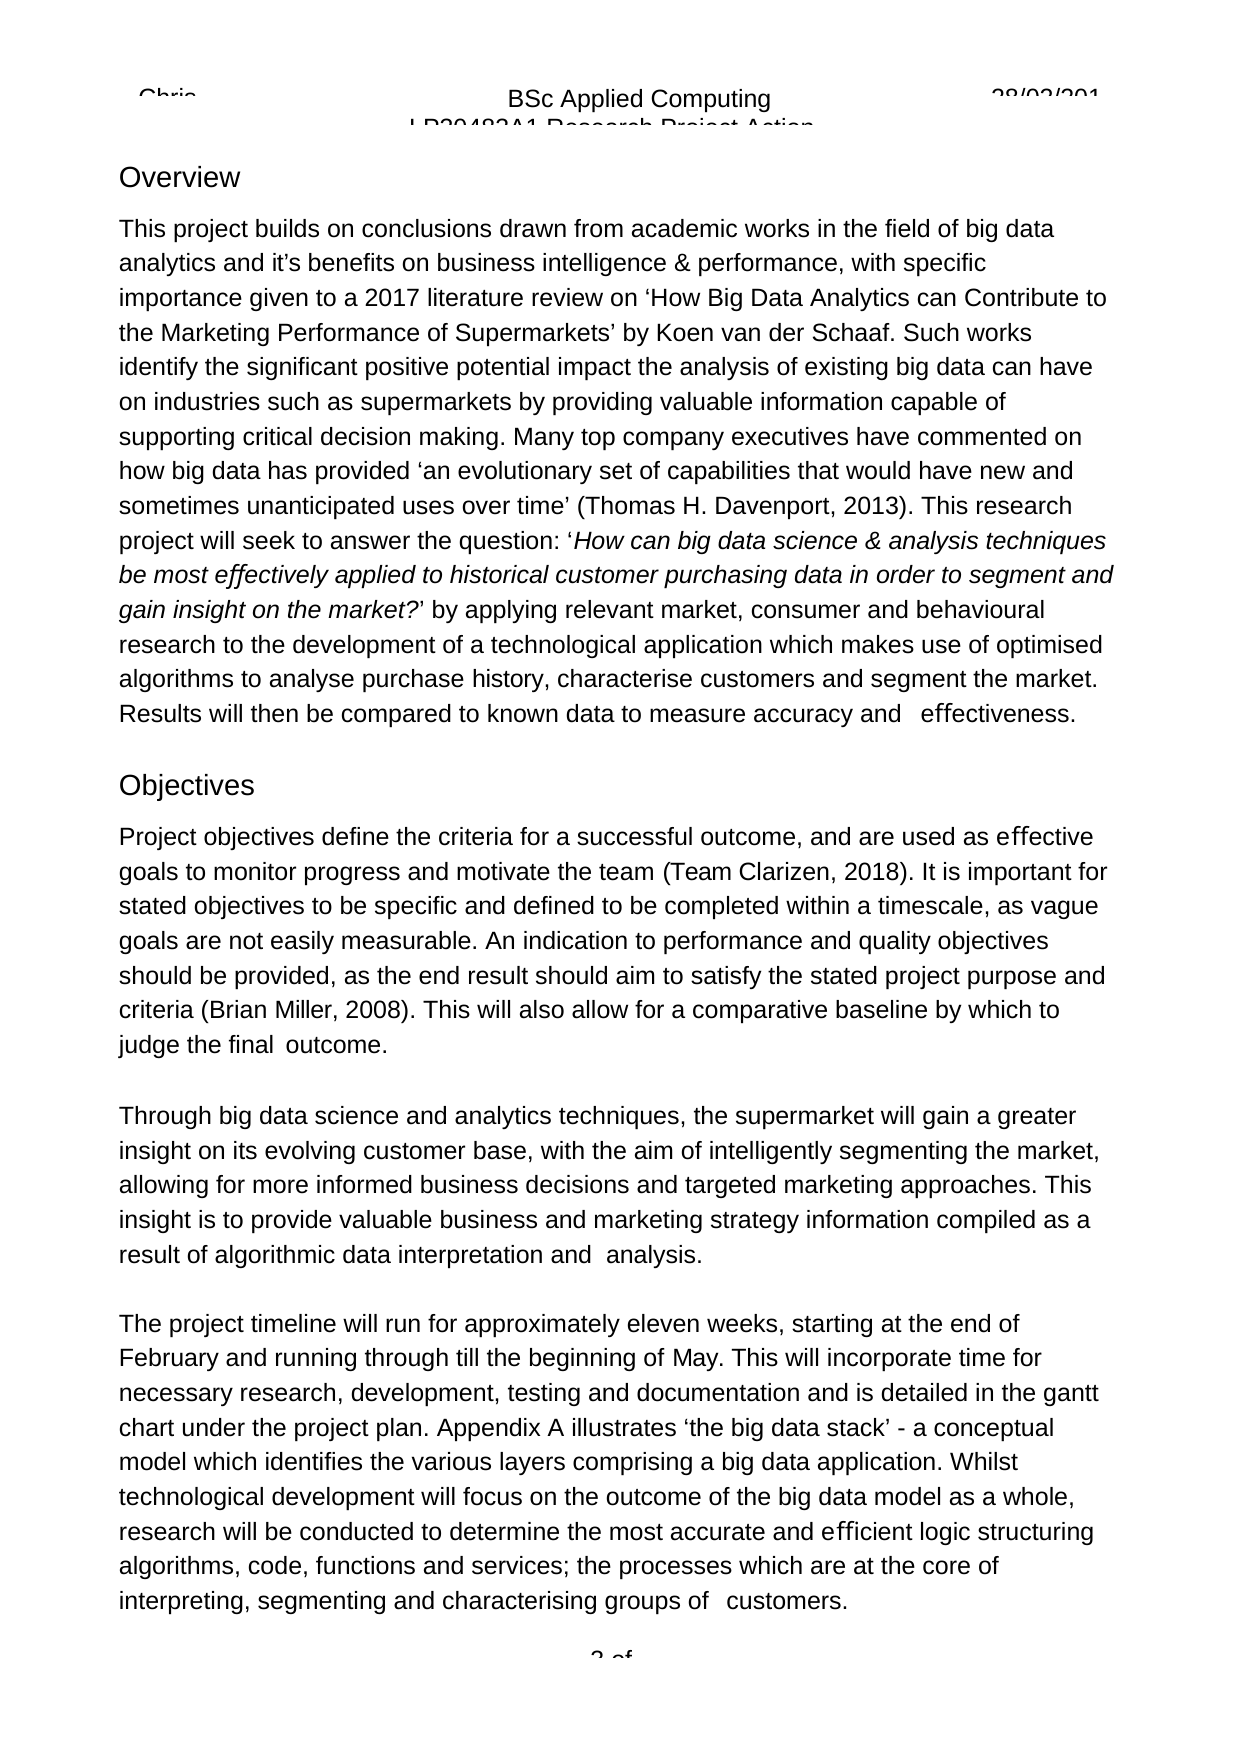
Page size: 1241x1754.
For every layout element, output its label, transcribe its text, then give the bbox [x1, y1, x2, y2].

text Objectives [119, 768, 1122, 802]
text Project objectives define the criteria for a successful outcome, and are used as eﬀective goals to monitor progress and motivate the team (Team Clarizen, 2018). It is important for stated objectives to be specific and defined to be completed within a timescale, as vague goals are not easily measurable. An indication to performance and quality objectives should be provided, as the end result should aim to satisfy the stated project purpose and criteria (Brian Miller, 2008). This will also allow for a comparative baseline by which to judge the final outcome. [119, 822, 1114, 1059]
text Overview [119, 160, 1122, 193]
text The project timeline will run for approximately eleven weeks, starting at the end of February and running through till the beginning of May. This will incorporate time for necessary research, development, testing and documentation and is detailed in the gantt chart under the project plan. Appendix A illustrates ‘the big data stack’ - a conceptual model which identifies the various layers comprising a big data application. Whilst technological development will focus on the outcome of the big data model as a whole, research will be conducted to determine the most accurate and eﬃcient logic structuring algorithms, code, functions and services; the processes which are at the core of interpreting, segmenting and characterising groups of customers. [119, 1308, 1114, 1615]
text This project builds on conclusions drawn from academic works in the field of big data analytics and it’s benefits on business intelligence & performance, with specific importance given to a 2017 literature review on ‘How Big Data Analytics can Contribute to the Marketing Performance of Supermarkets’ by Koen van der Schaaf. Such works identify the significant positive potential impact the analysis of existing big data can have on industries such as supermarkets by providing valuable information capable of supporting critical decision making. Many top company executives have commented on how big data has provided ‘an evolutionary set of capabilities that would have new and sometimes unanticipated uses over time’ (Thomas H. Davenport, 2013). This research project will seek to answer the question: ‘How can big data science & analysis techniques be most eﬀectively applied to historical customer purchasing data in order to segment and gain insight on the market?’ by applying relevant market, consumer and behavioural research to the development of a technological application which makes use of optimised algorithms to analyse purchase history, characterise customers and segment the market. Results will then be compared to known data to measure accuracy and eﬀectiveness. [119, 213, 1122, 728]
text Through big data science and analytics techniques, the supermarket will gain a greater insight on its evolving customer base, with the aim of intelligently segmenting the market, allowing for more informed business decisions and targeted marketing approaches. This insight is to provide valuable business and marketing strategy information compiled as a result of algorithmic data interpretation and analysis. [119, 1101, 1122, 1268]
